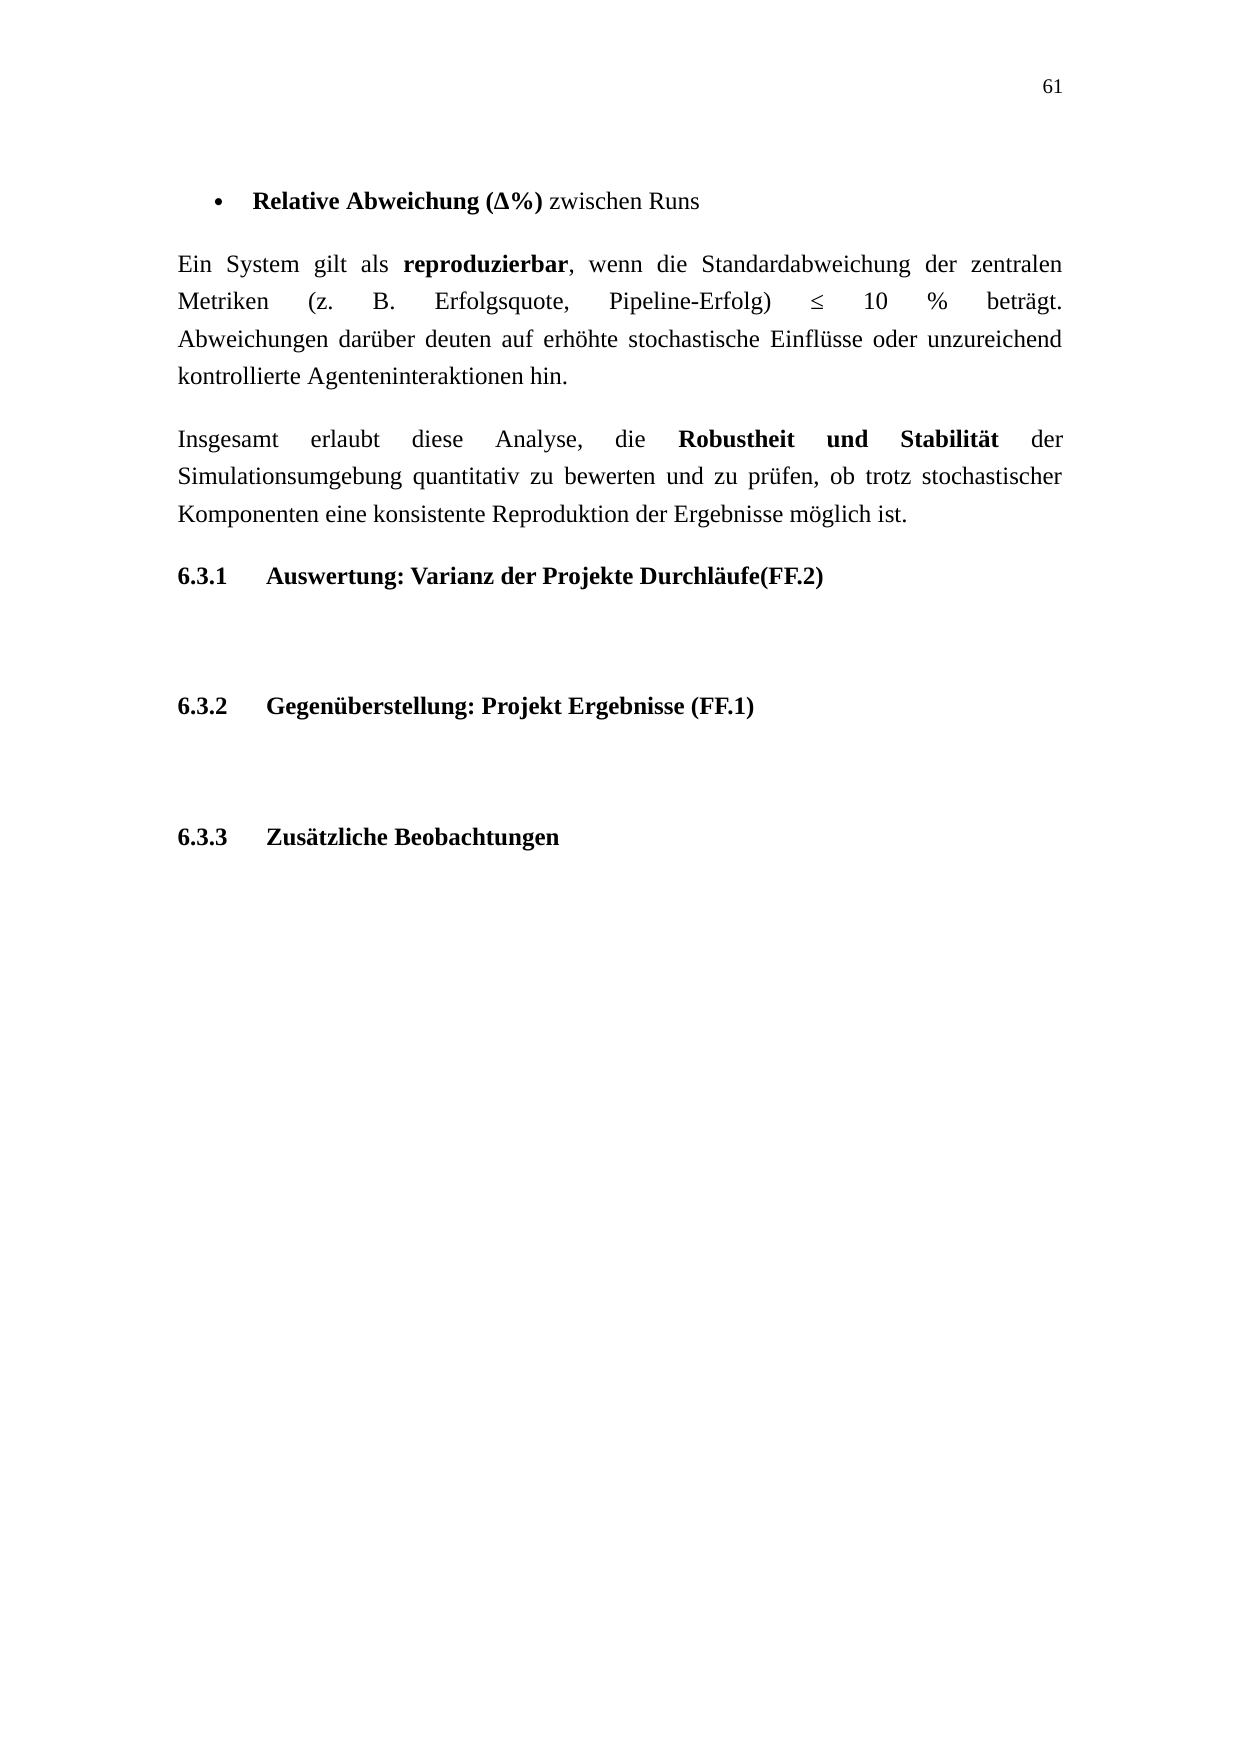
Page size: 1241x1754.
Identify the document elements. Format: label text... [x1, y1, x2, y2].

list Relative Abweichung (Δ%) zwischen Runs [215, 177, 1063, 215]
subtitle Auswertung: Varianz der Projekte Durchläufe(FF.2) [177, 561, 1063, 589]
text Insgesamt erlaubt diese Analyse, die Robustheit und Stabilität der Simulationsumgebung quantitativ zu bewerten und zu prüfen, ob trotz stochastischer Komponenten eine konsistente Reproduktion der Ergebnisse möglich ist. [177, 415, 1063, 527]
text Ein System gilt als reproduzierbar, wenn die Standardabweichung der zentralen Metriken (z. B. Erfolgsquote, Pipeline-Erfolg) ≤ 10 % beträgt. Abweichungen darüber deuten auf erhöhte stochastische Einflüsse oder unzureichend kontrollierte Agenteninteraktionen hin. [177, 240, 1063, 390]
subtitle Zusätzliche Beobachtungen [177, 822, 1063, 851]
subtitle Gegenüberstellung: Projekt Ergebnisse (FF.1) [177, 691, 1063, 720]
